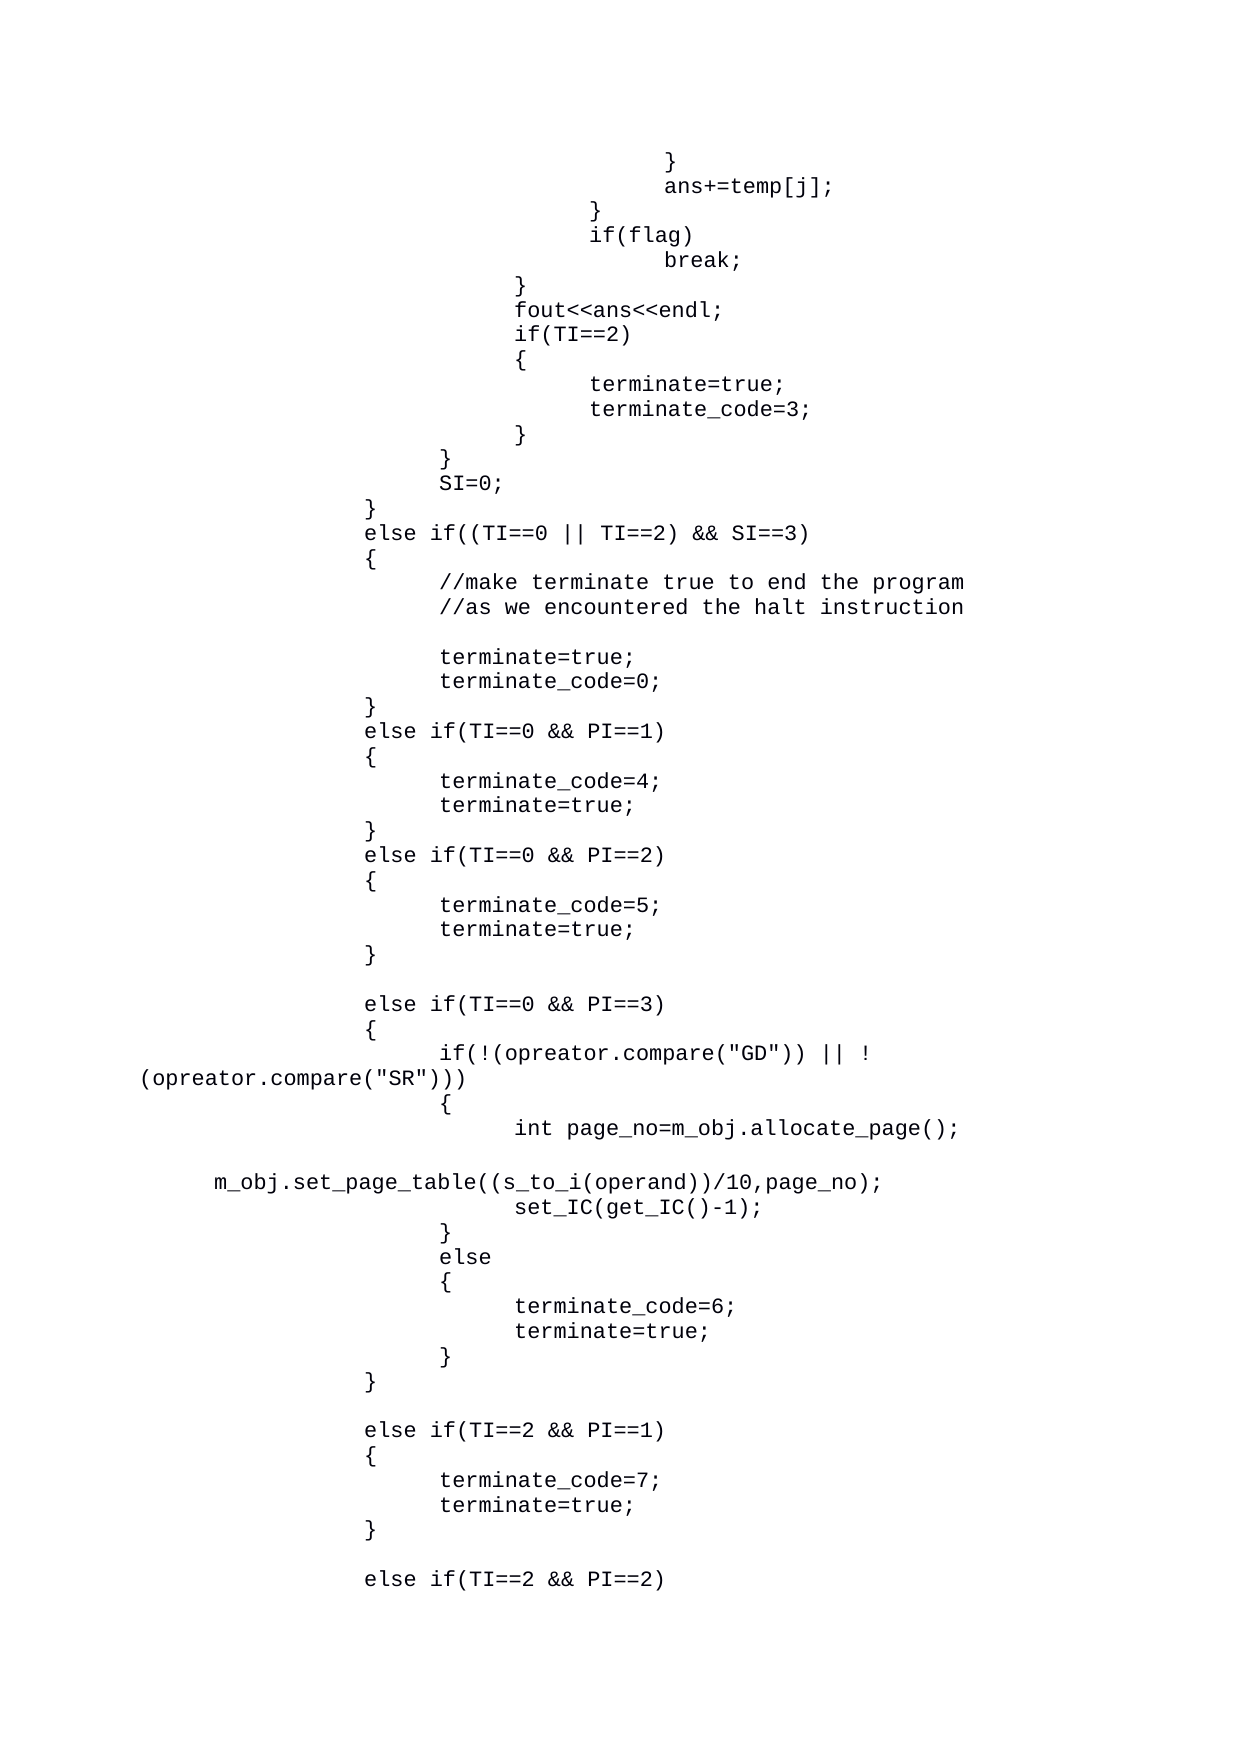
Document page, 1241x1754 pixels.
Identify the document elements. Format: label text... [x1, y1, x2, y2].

text { [139, 869, 1101, 894]
text terminate=true; [139, 1494, 1101, 1518]
text { [139, 547, 1101, 571]
text terminate=true; [139, 918, 1101, 943]
text { [139, 745, 1101, 770]
text m_obj.set_page_table((s_to_i(operand))/10,page_no); [139, 1142, 1101, 1196]
text { [139, 1444, 1101, 1469]
text ans+=temp[j]; [139, 175, 1101, 199]
text if(TI==2) [139, 323, 1101, 348]
text terminate=true; [139, 373, 1101, 398]
text break; [139, 249, 1101, 274]
text else if(TI==2 && PI==2) [139, 1568, 1101, 1593]
text { [139, 1271, 1101, 1295]
text } [139, 199, 1101, 224]
text else if((TI==0 || TI==2) && SI==3) [139, 522, 1101, 547]
text if(flag) [139, 224, 1101, 249]
text else if(TI==0 && PI==1) [139, 720, 1101, 745]
text //as we encountered the halt instruction [139, 596, 1101, 621]
text } [139, 1345, 1101, 1370]
text { [139, 348, 1101, 373]
text if(!(opreator.compare("GD")) || !(opreator.compare("SR"))) [139, 1042, 1101, 1092]
text } [139, 695, 1101, 720]
text else if(TI==0 && PI==3) [139, 993, 1101, 1018]
text { [139, 1018, 1101, 1042]
text terminate=true; [139, 1320, 1101, 1345]
text } [139, 1221, 1101, 1246]
text } [139, 497, 1101, 522]
text terminate=true; [139, 646, 1101, 671]
text } [139, 150, 1101, 175]
text } [139, 1370, 1101, 1394]
text } [139, 423, 1101, 447]
text terminate=true; [139, 794, 1101, 819]
text else if(TI==2 && PI==1) [139, 1419, 1101, 1444]
text set_IC(get_IC()-1); [139, 1196, 1101, 1221]
text terminate_code=4; [139, 770, 1101, 794]
text } [139, 274, 1101, 299]
text terminate_code=5; [139, 894, 1101, 918]
text SI=0; [139, 472, 1101, 497]
text } [139, 819, 1101, 844]
text terminate_code=0; [139, 671, 1101, 695]
text } [139, 447, 1101, 472]
text //make terminate true to end the program [139, 571, 1101, 596]
text terminate_code=6; [139, 1295, 1101, 1320]
text terminate_code=7; [139, 1469, 1101, 1494]
text int page_no=m_obj.allocate_page(); [139, 1117, 1101, 1142]
text terminate_code=3; [139, 398, 1101, 423]
text } [139, 1518, 1101, 1543]
text { [139, 1092, 1101, 1117]
text fout<<ans<<endl; [139, 299, 1101, 323]
text else [139, 1246, 1101, 1271]
text else if(TI==0 && PI==2) [139, 844, 1101, 869]
text } [139, 943, 1101, 968]
